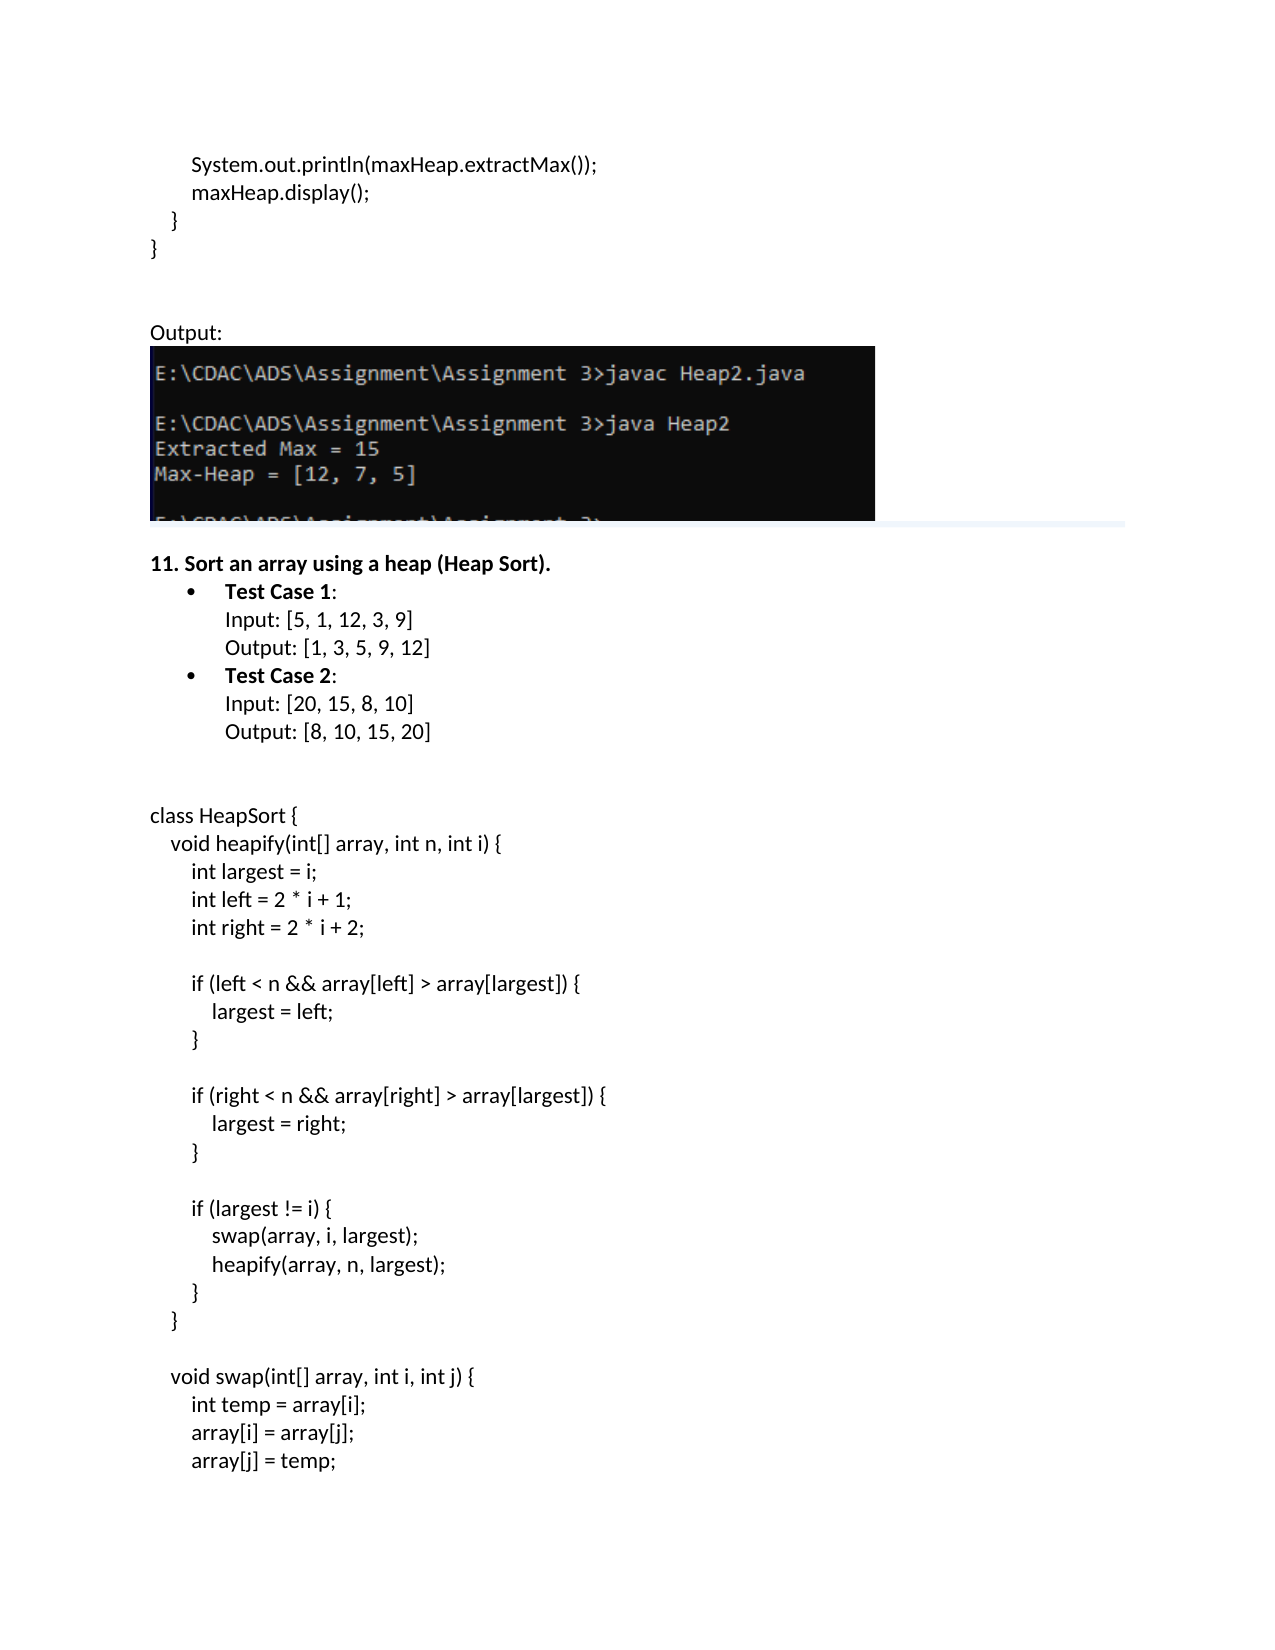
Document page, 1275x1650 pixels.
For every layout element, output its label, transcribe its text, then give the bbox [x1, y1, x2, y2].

text void heapify(int[] array, int n, int i) { [150, 829, 1125, 857]
text if (right < n && array[right] > array[largest]) { [150, 1082, 1125, 1109]
text } [150, 206, 1125, 234]
text largest = right; [150, 1109, 1125, 1138]
text Output: [150, 318, 1125, 346]
picture [150, 346, 876, 521]
text int right = 2 * i + 2; [150, 913, 1125, 941]
text void swap(int[] array, int i, int j) { [150, 1362, 1125, 1390]
text } [150, 234, 1125, 262]
text heapify(array, n, largest); [150, 1250, 1125, 1278]
text } [150, 1306, 1125, 1334]
text if (largest != i) { [150, 1194, 1125, 1222]
list Test Case 2: Input: [20, 15, 8, 10] Output: [8, 10, 15, 20] [187, 661, 1125, 745]
text System.out.println(maxHeap.extractMax()); [150, 150, 1125, 178]
list Test Case 1: Input: [5, 1, 12, 3, 9] Output: [1, 3, 5, 9, 12] [187, 577, 1125, 661]
text class HeapSort { [150, 801, 1125, 829]
text array[j] = temp; [150, 1446, 1125, 1474]
text swap(array, i, largest); [150, 1222, 1125, 1250]
text } [150, 1026, 1125, 1053]
text } [150, 1138, 1125, 1166]
text int largest = i; [150, 857, 1125, 885]
text int left = 2 * i + 1; [150, 885, 1125, 913]
text maxHeap.display(); [150, 178, 1125, 206]
text if (left < n && array[left] > array[largest]) { [150, 969, 1125, 997]
text int temp = array[i]; [150, 1390, 1125, 1418]
text 11. Sort an array using a heap (Heap Sort). [150, 549, 1125, 577]
text array[i] = array[j]; [150, 1418, 1125, 1446]
text largest = left; [150, 997, 1125, 1026]
text } [150, 1278, 1125, 1306]
